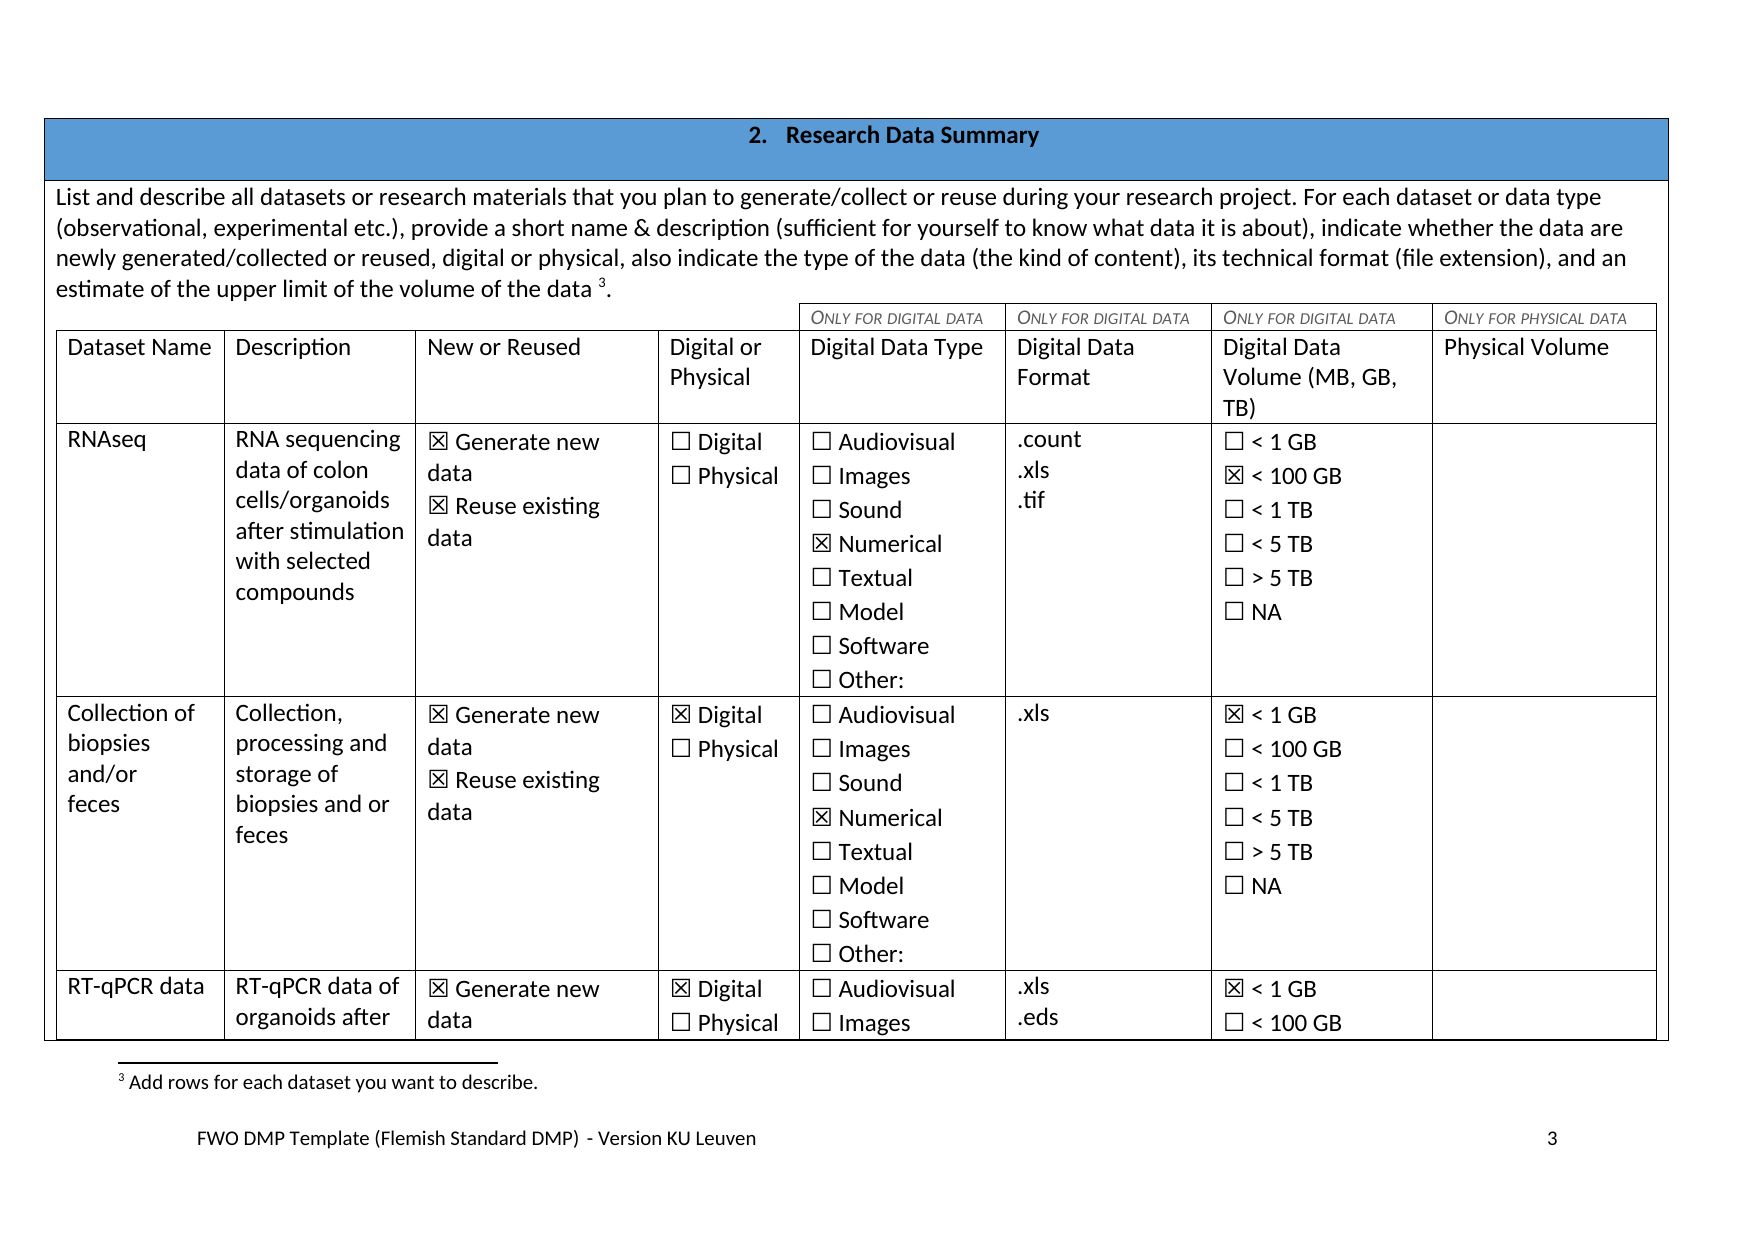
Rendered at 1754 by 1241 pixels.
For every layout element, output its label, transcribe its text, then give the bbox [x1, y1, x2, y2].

table_header Research Data Summary [45, 119, 1668, 180]
